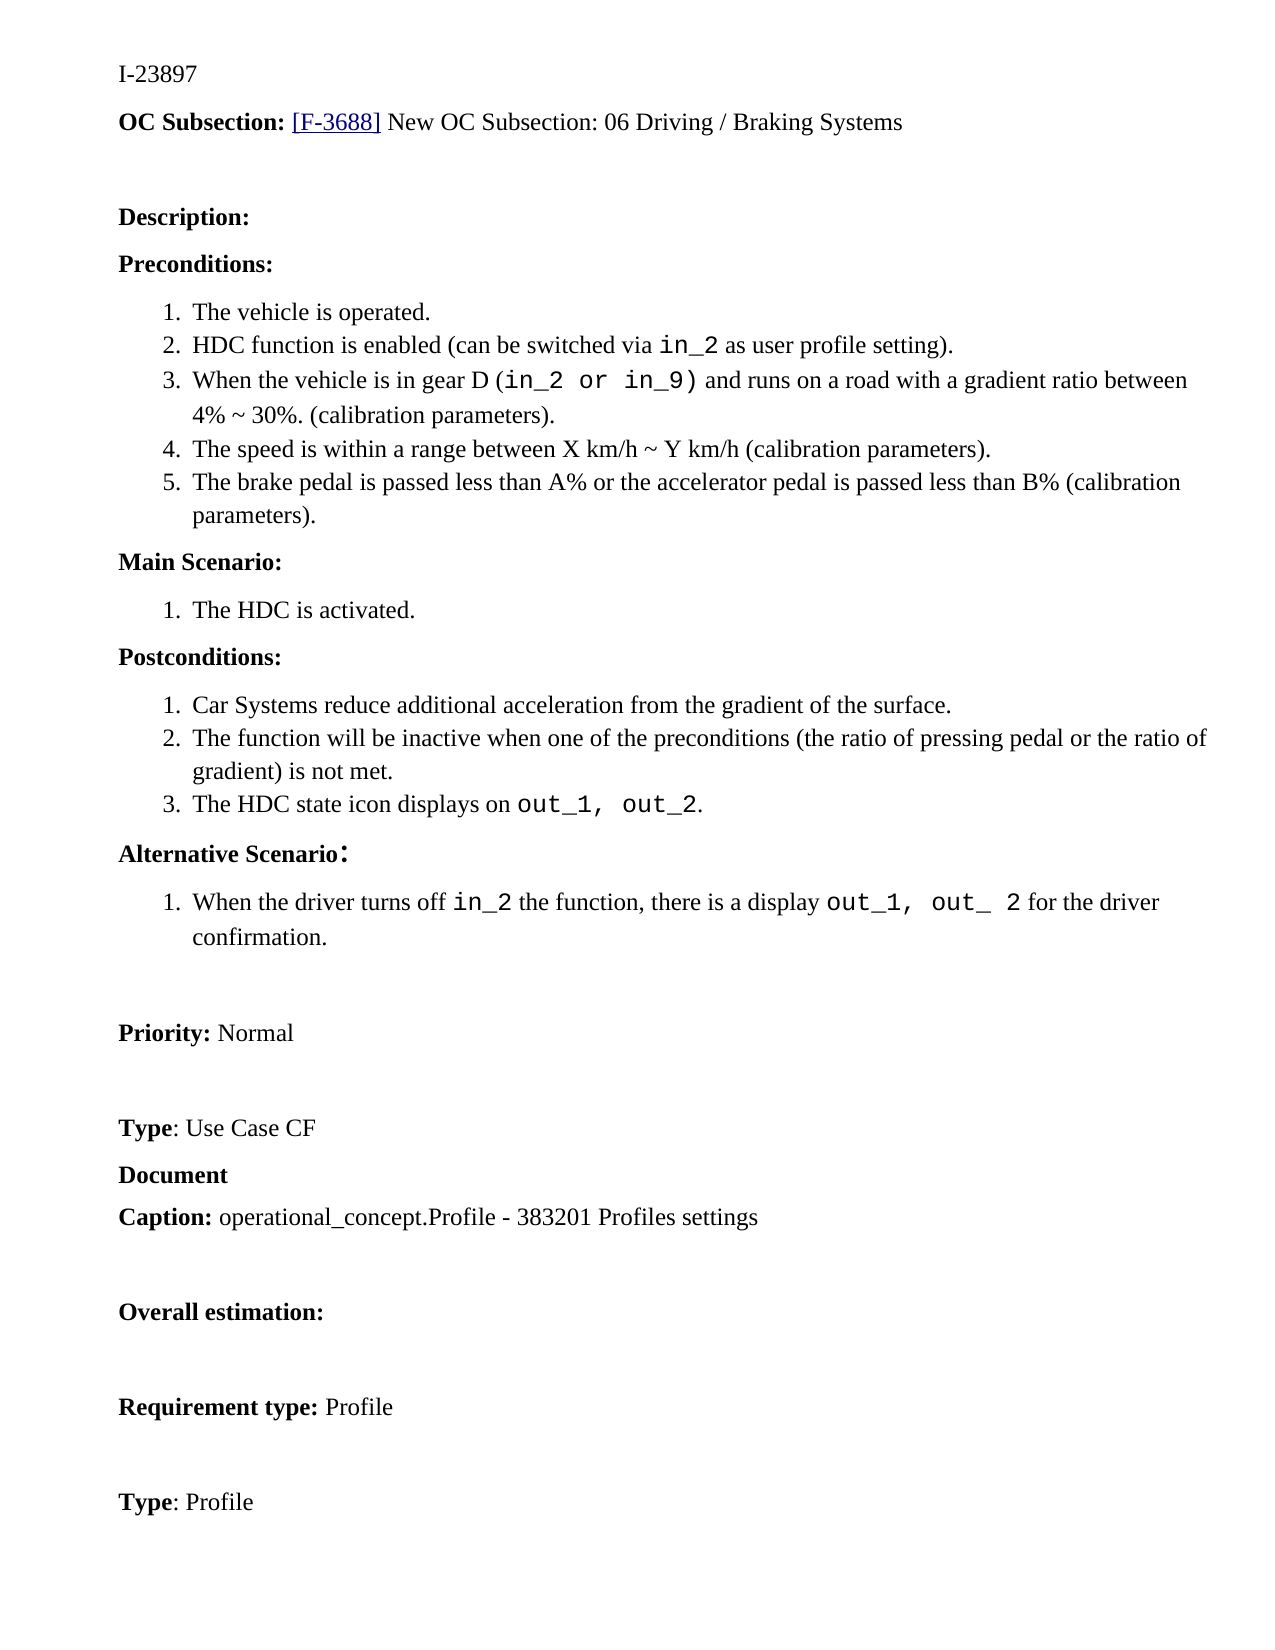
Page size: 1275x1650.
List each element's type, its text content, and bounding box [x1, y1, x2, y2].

list The speed is within a range between X km/h ~ Y km/h (calibration parameters). [162, 434, 1216, 462]
list Car Systems reduce additional acceleration from the gradient of the surface. [162, 690, 1216, 719]
list The vehicle is operated. [162, 297, 1216, 326]
list When the vehicle is in gear D (in_2 or in_9) and runs on a road with a gradient ratio between 4% ~ 30%. (calibration parameters). [162, 366, 1216, 429]
text Preconditions: [118, 249, 1216, 278]
subtitle Document [118, 1161, 1216, 1189]
text Description: [118, 202, 1216, 231]
text Overall estimation: [118, 1297, 1216, 1326]
text Type: Profile [118, 1487, 1216, 1516]
text Postconditions: [118, 642, 1216, 671]
list The HDC is activated. [162, 595, 1216, 624]
list HDC function is enabled (can be switched via in_2 as user profile setting). [162, 330, 1216, 361]
text Type: Use Case CF [118, 1113, 1216, 1142]
list The function will be inactive when one of the preconditions (the ratio of pressing pedal or the ratio of gradient) is not met. [162, 723, 1216, 785]
text Priority: Normal [118, 1018, 1216, 1046]
list When the driver turns off in_2 the function, there is a display out_1, out_ 2 for the driver confirmation. [162, 887, 1216, 951]
list The HDC state icon displays on out_1, out_2. [162, 789, 1216, 820]
text Requirement type: Profile [118, 1392, 1216, 1421]
text Alternative Scenario： [118, 839, 1216, 868]
text Main Scenario: [118, 547, 1216, 576]
list The brake pedal is passed less than A% or the accelerator pedal is passed less than B% (calibration parameters). [162, 467, 1216, 528]
text Caption: operational_concept.Profile - 383201 Profiles settings [118, 1202, 1216, 1231]
text OC Subsection: [F-3688] New OC Subsection: 06 Driving / Braking Systems [118, 107, 1216, 135]
text I-23897 [118, 59, 1216, 88]
